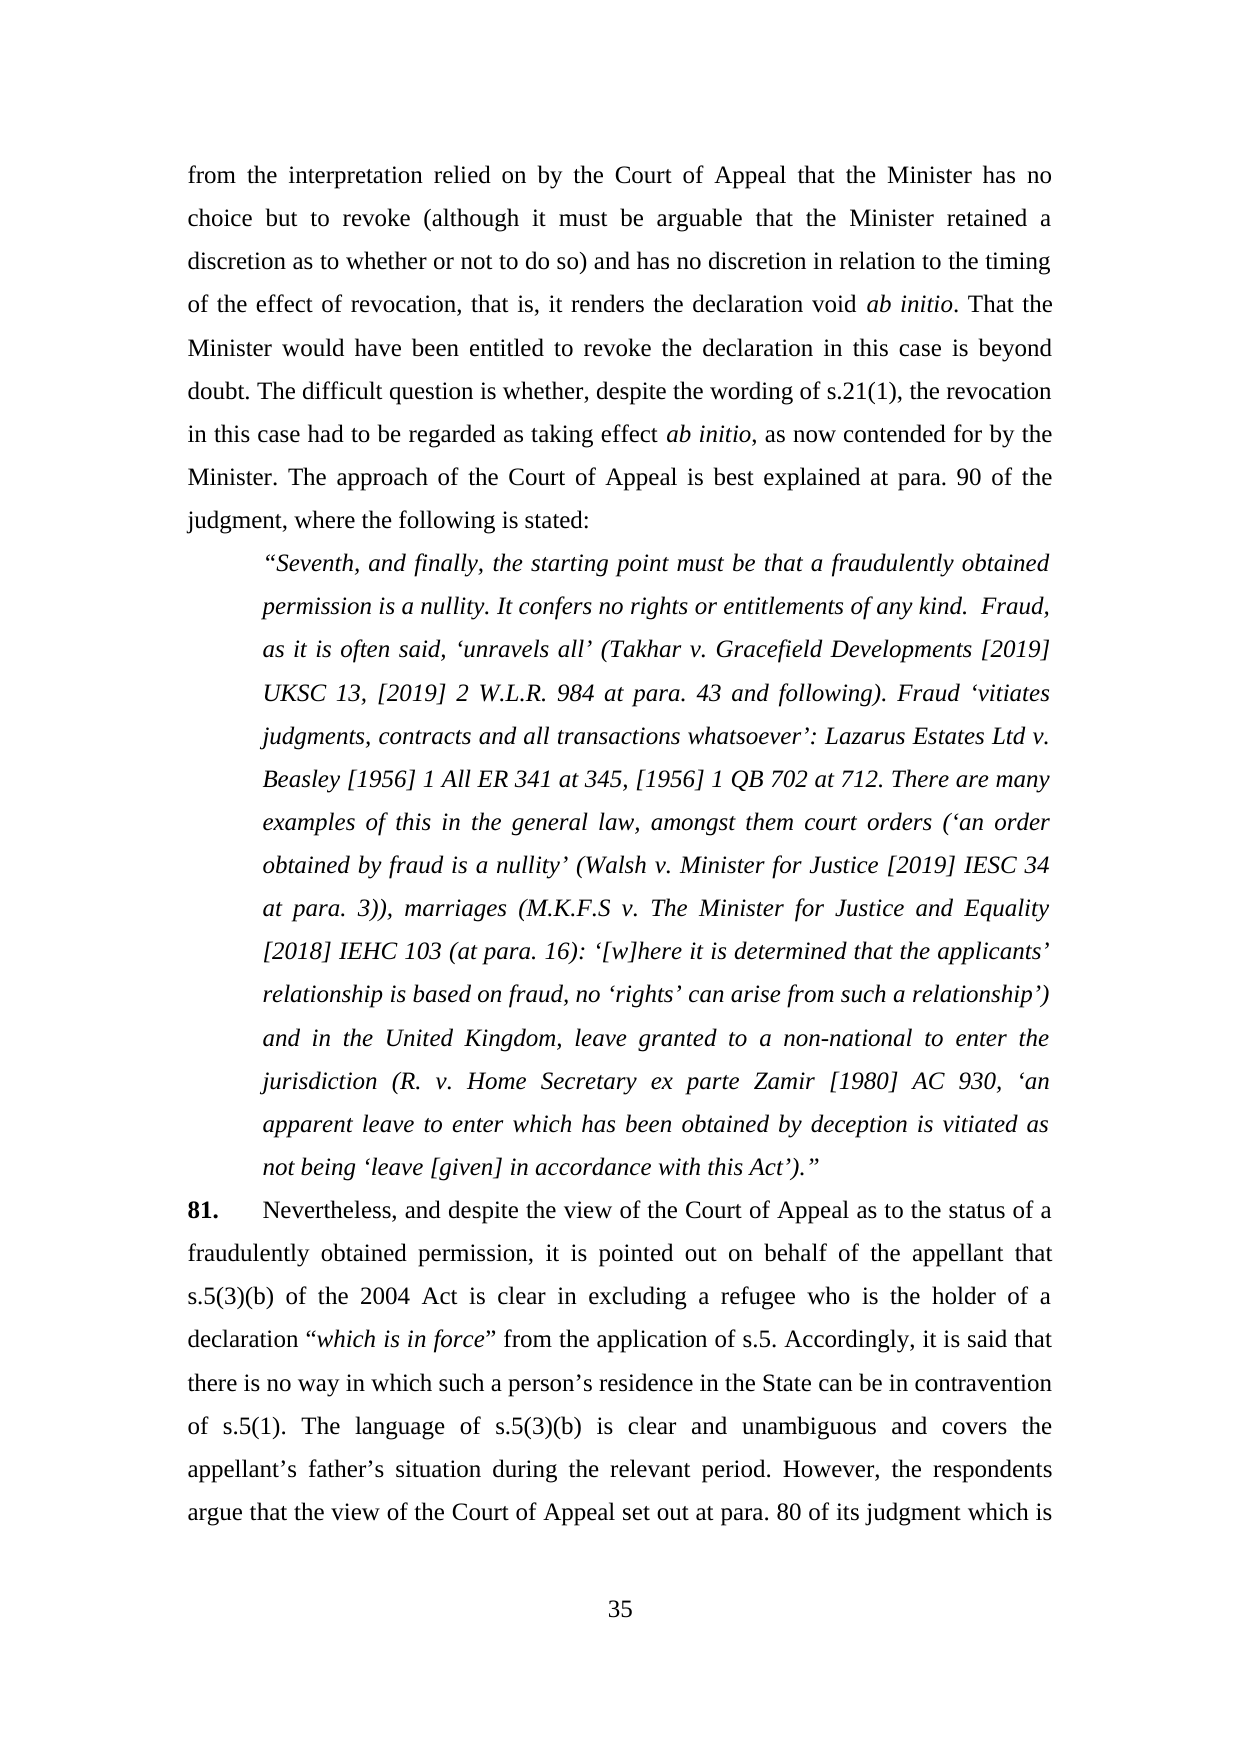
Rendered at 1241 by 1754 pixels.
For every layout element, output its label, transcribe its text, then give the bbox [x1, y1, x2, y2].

text “Seventh, and finally, the starting point must be that a fraudulently obtained permission is a nullity. It confers no rights or entitlements of any kind. Fraud, as it is often said, ‘unravels all’ (Takhar v. Gracefield Developments [2019] UKSC 13, [2019] 2 W.L.R. 984 at para. 43 and following). Fraud ‘vitiates judgments, contracts and all transactions whatsoever’: Lazarus Estates Ltd v. Beasley [1956] 1 All ER 341 at 345, [1956] 1 QB 702 at 712. There are many examples of this in the general law, amongst them court orders (‘an order obtained by fraud is a nullity’ (Walsh v. Minister for Justice [2019] IESC 34 at para. 3)), marriages (M.K.F.S v. The Minister for Justice and Equality [2018] IEHC 103 (at para. 16): ‘[w]here it is determined that the applicants’ relationship is based on fraud, no ‘rights’ can arise from such a relationship’) and in the United Kingdom, leave granted to a non-national to enter the jurisdiction (R. v. Home Secretary ex parte Zamir [1980] AC 930, ‘an apparent leave to enter which has been obtained by deception is vitiated as not being ‘leave [given] in accordance with this Act’).” [262, 548, 1053, 1181]
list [187, 1195, 1053, 1526]
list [187, 160, 1053, 534]
